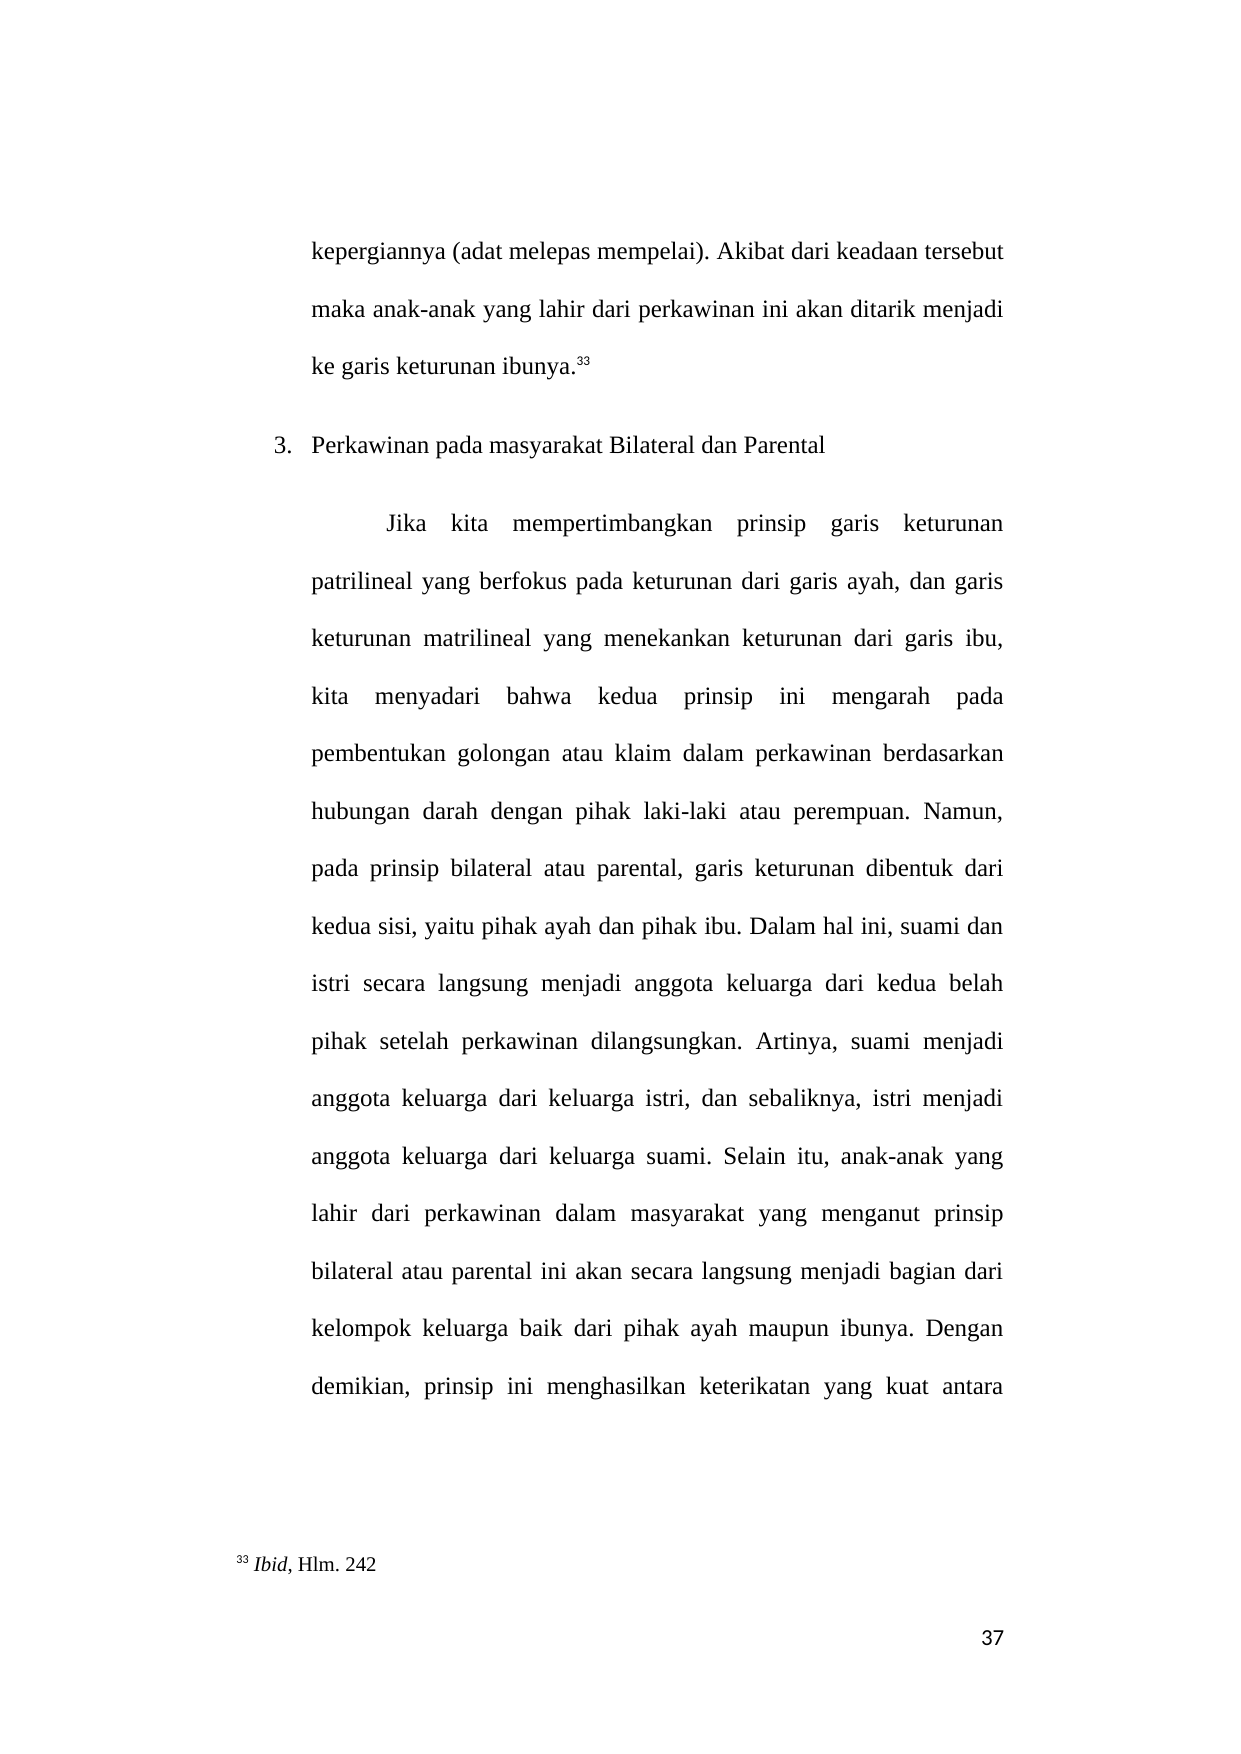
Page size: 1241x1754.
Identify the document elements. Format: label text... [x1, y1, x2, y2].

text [311, 236, 1004, 380]
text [311, 508, 1004, 1400]
list Perkawinan pada masyarakat Bilateral dan Parental [274, 430, 1004, 459]
